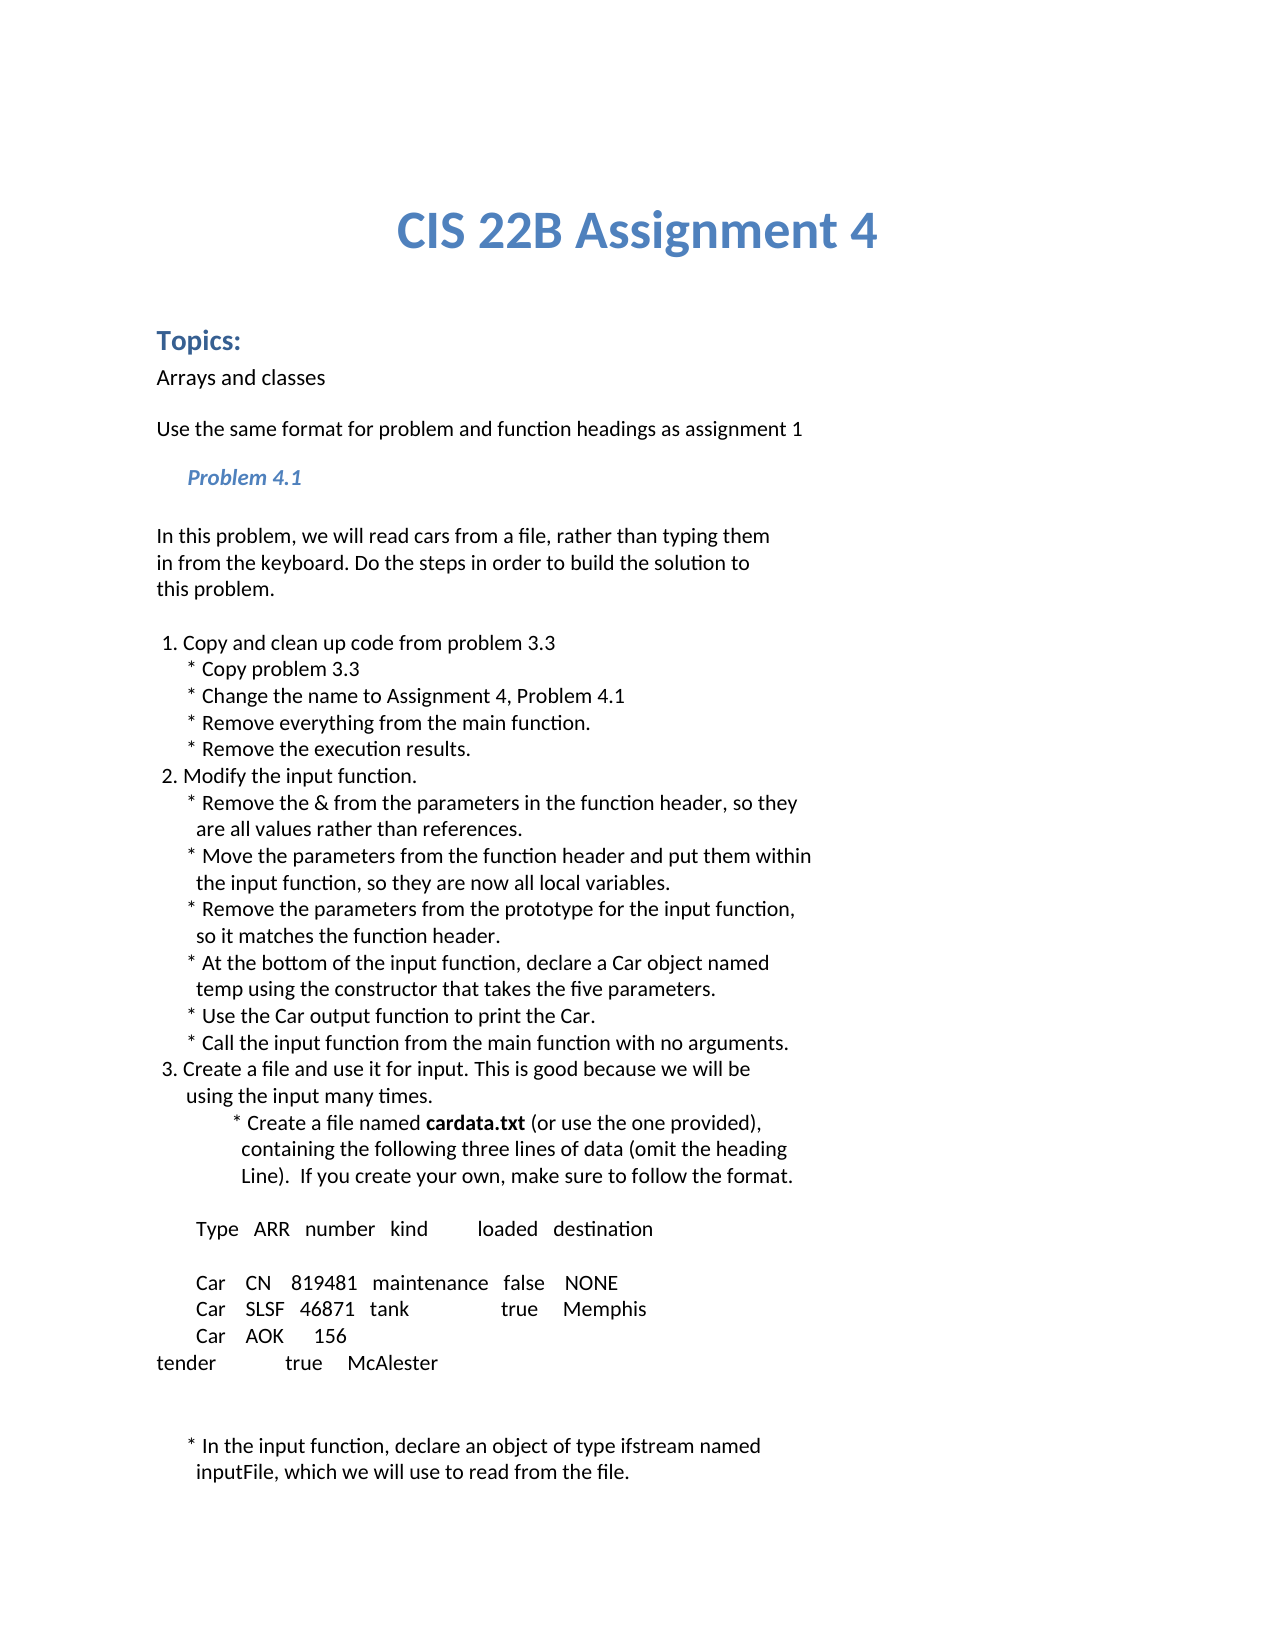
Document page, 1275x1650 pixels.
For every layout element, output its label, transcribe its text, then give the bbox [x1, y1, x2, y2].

text Type ARR number kind loaded destination [156, 1215, 1118, 1242]
text Arrays and classes [156, 363, 1118, 391]
subtitle Topics: [156, 322, 1118, 357]
text * Remove the execution results. [156, 735, 1118, 762]
text * Remove everything from the main function. [156, 709, 1118, 735]
text * Create a file named cardata.txt (or use the one provided), [231, 1109, 1118, 1135]
text temp using the constructor that takes the five parameters. [156, 975, 1118, 1002]
text In this problem, we will read cars from a file, rather than typing them [156, 522, 1118, 549]
text this problem. [156, 575, 1118, 602]
text 3. Create a file and use it for input. This is good because we will be [156, 1055, 1118, 1082]
text inputFile, which we will use to read from the file. [156, 1458, 1118, 1485]
text containing the following three lines of data (omit the heading [231, 1135, 1118, 1162]
text * Remove the & from the parameters in the function header, so they [156, 789, 1118, 815]
text 1. Copy and clean up code from problem 3.3 [156, 629, 1118, 655]
text 2. Modify the input function. [156, 762, 1118, 789]
text * Change the name to Assignment 4, Problem 4.1 [156, 682, 1118, 709]
text Car CN 819481 maintenance false NONE [156, 1269, 1118, 1295]
text * In the input function, declare an object of type ifstream named [156, 1432, 1118, 1458]
text Car AOK 156 [156, 1322, 1118, 1349]
text * At the bottom of the input function, declare a Car object named [156, 949, 1118, 975]
subtitle Problem 4.1 [156, 463, 1118, 491]
text * Copy problem 3.3 [156, 655, 1118, 682]
text Line). If you create your own, make sure to follow the format. [231, 1162, 1118, 1189]
text Use the same format for problem and function headings as assignment 1 [156, 416, 1118, 442]
text * Remove the parameters from the prototype for the input function, [156, 895, 1118, 922]
text the input function, so they are now all local variables. [156, 869, 1118, 895]
text * Move the parameters from the function header and put them within [156, 842, 1118, 869]
text * Call the input function from the main function with no arguments. [156, 1029, 1118, 1055]
text in from the keyboard. Do the steps in order to build the solution to [156, 549, 1118, 575]
subtitle CIS 22B Assignment 4 [156, 196, 1118, 262]
text using the input many times. [156, 1082, 1118, 1109]
text so it matches the function header. [156, 922, 1118, 949]
text are all values rather than references. [156, 815, 1118, 842]
text Car SLSF 46871 tank true Memphis [156, 1295, 1118, 1322]
text tender true McAlester [156, 1349, 1118, 1375]
text * Use the Car output function to print the Car. [156, 1002, 1118, 1029]
